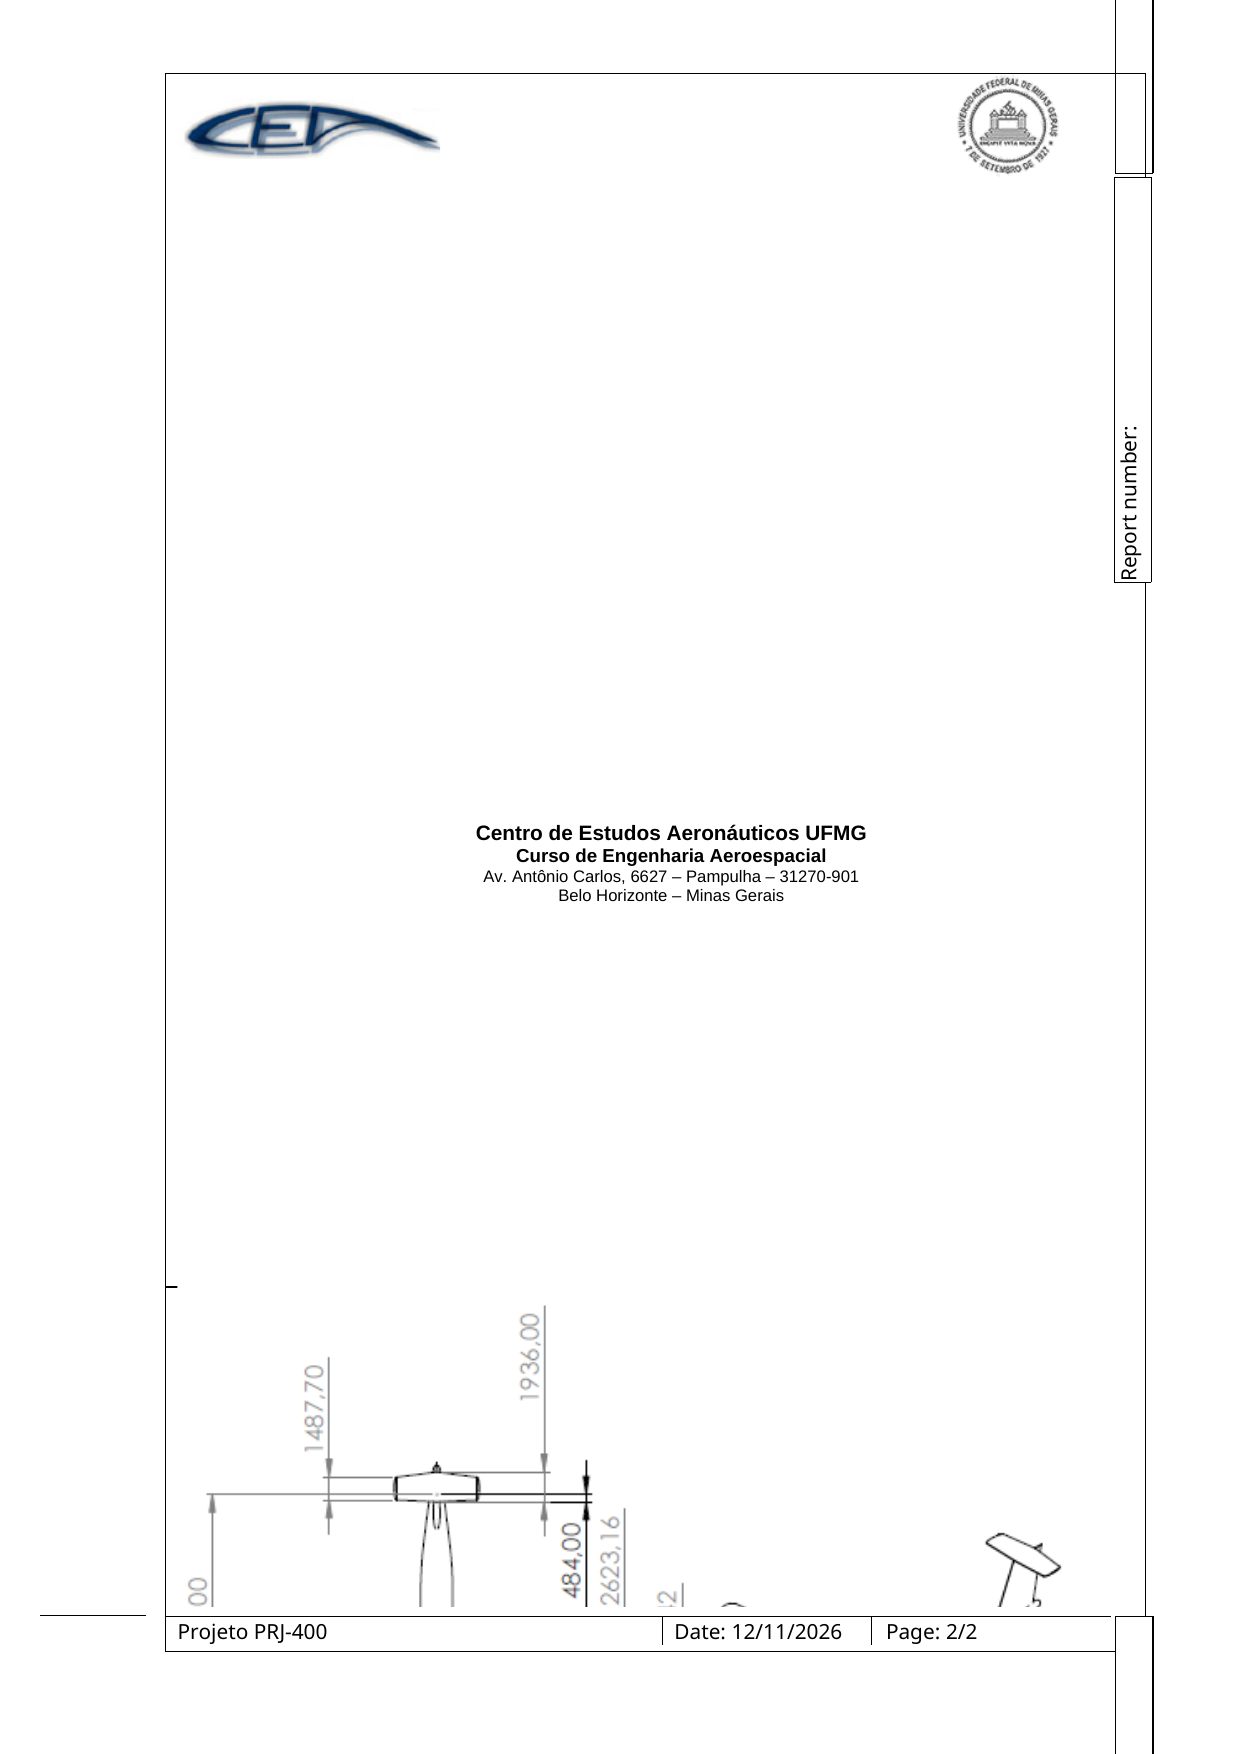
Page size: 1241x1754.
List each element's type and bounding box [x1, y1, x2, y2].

picture [177, 1286, 1135, 1607]
picture [177, 92, 441, 165]
picture [955, 73, 1061, 179]
